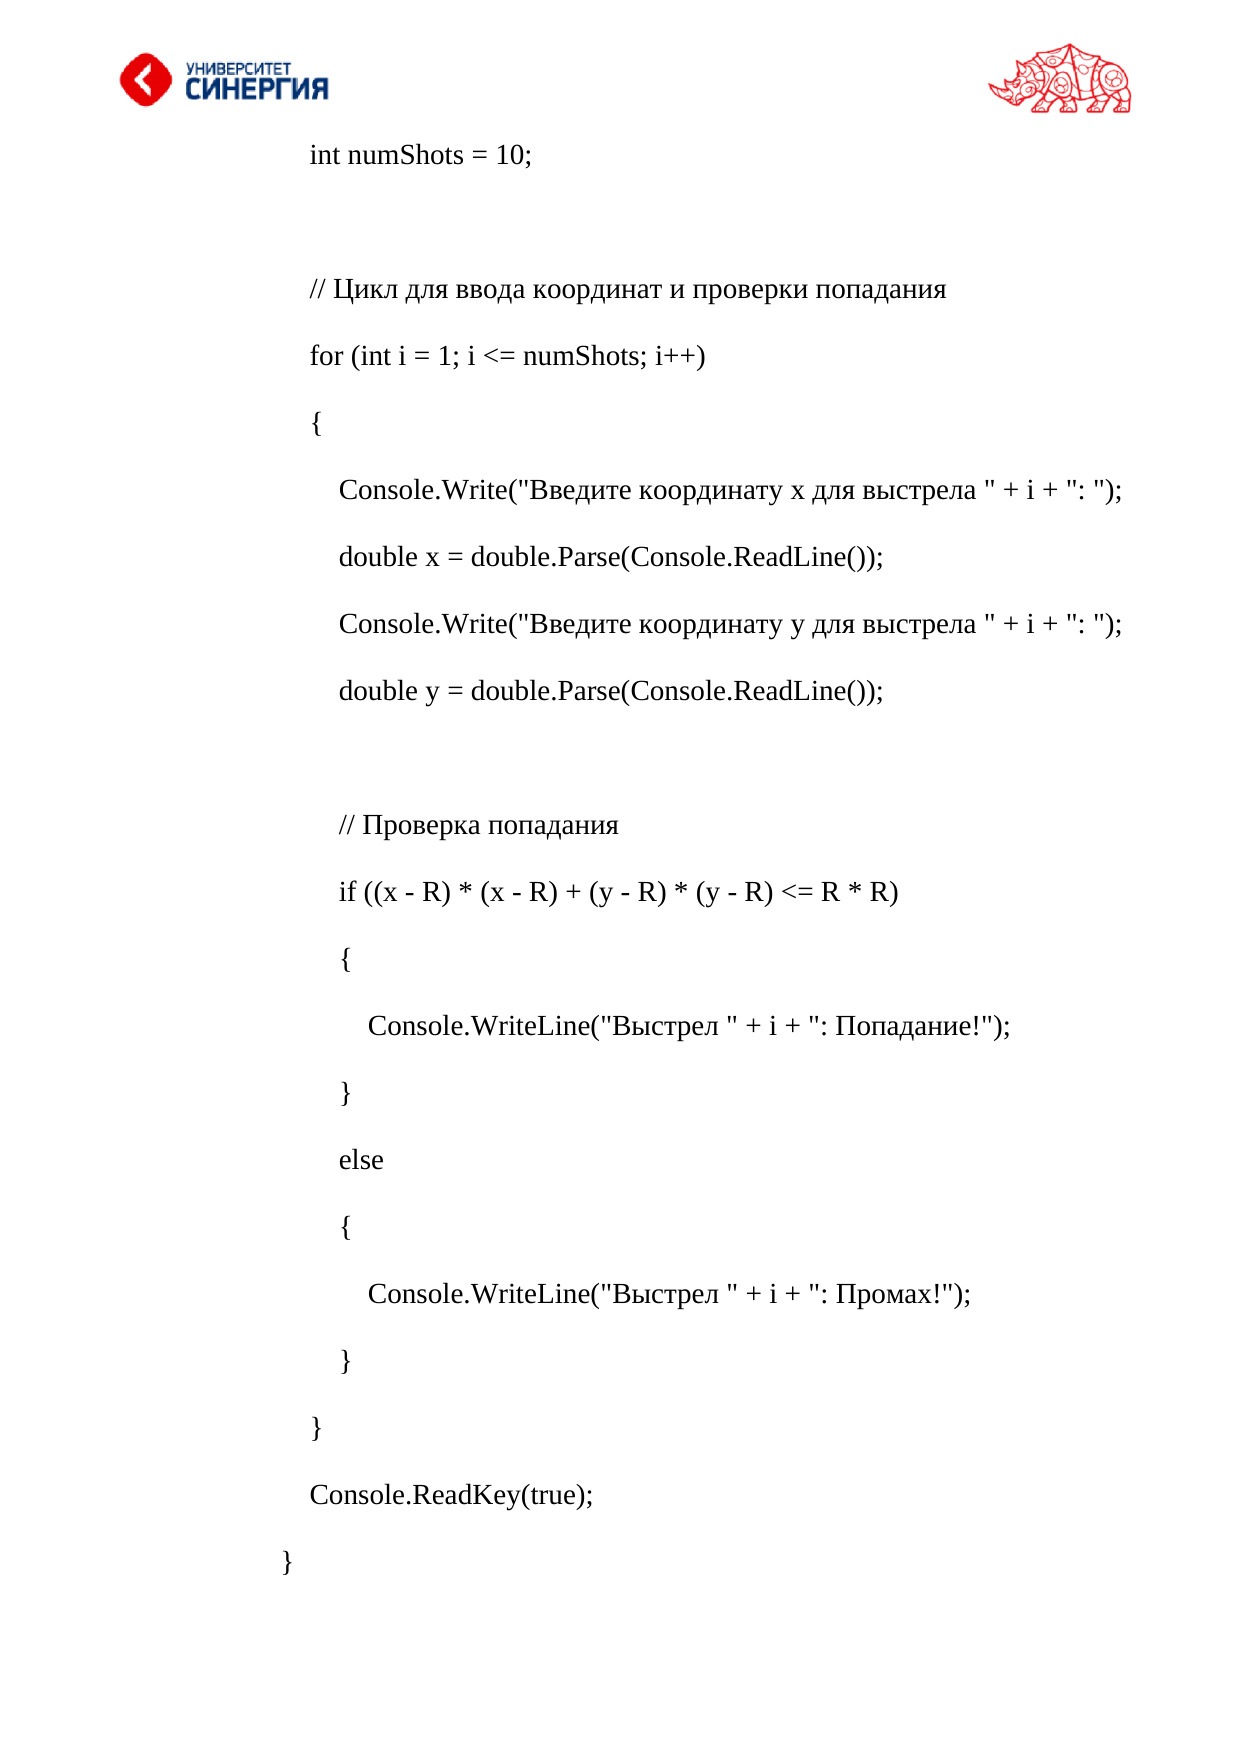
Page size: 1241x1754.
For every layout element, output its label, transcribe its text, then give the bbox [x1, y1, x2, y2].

text if ((x - R) * (x - R) + (y - R) * (y - R) <= R * R) [177, 874, 1152, 908]
text } [177, 1544, 1152, 1578]
text for (int i = 1; i <= numShots; i++) [177, 338, 1152, 372]
text } [177, 1075, 1152, 1109]
text Console.ReadKey(true); [177, 1477, 1152, 1511]
text else [177, 1142, 1152, 1176]
text int numShots = 10; [177, 138, 1152, 171]
text { [177, 1209, 1152, 1243]
text Console.Write("Введите координату x для выстрела " + i + ": "); [177, 472, 1152, 506]
text { [177, 405, 1152, 439]
text Console.Write("Введите координату y для выстрела " + i + ": "); [177, 606, 1152, 640]
text // Проверка попадания [177, 807, 1152, 841]
text Console.WriteLine("Выстрел " + i + ": Промах!"); [177, 1276, 1152, 1310]
text double y = double.Parse(Console.ReadLine()); [177, 673, 1152, 707]
text { [177, 941, 1152, 975]
picture [0, 0, 1238, 138]
text } [177, 1410, 1152, 1444]
text // Цикл для ввода координат и проверки попадания [177, 271, 1152, 305]
text } [177, 1343, 1152, 1377]
text double x = double.Parse(Console.ReadLine()); [177, 539, 1152, 573]
text Console.WriteLine("Выстрел " + i + ": Попадание!"); [177, 1008, 1152, 1042]
